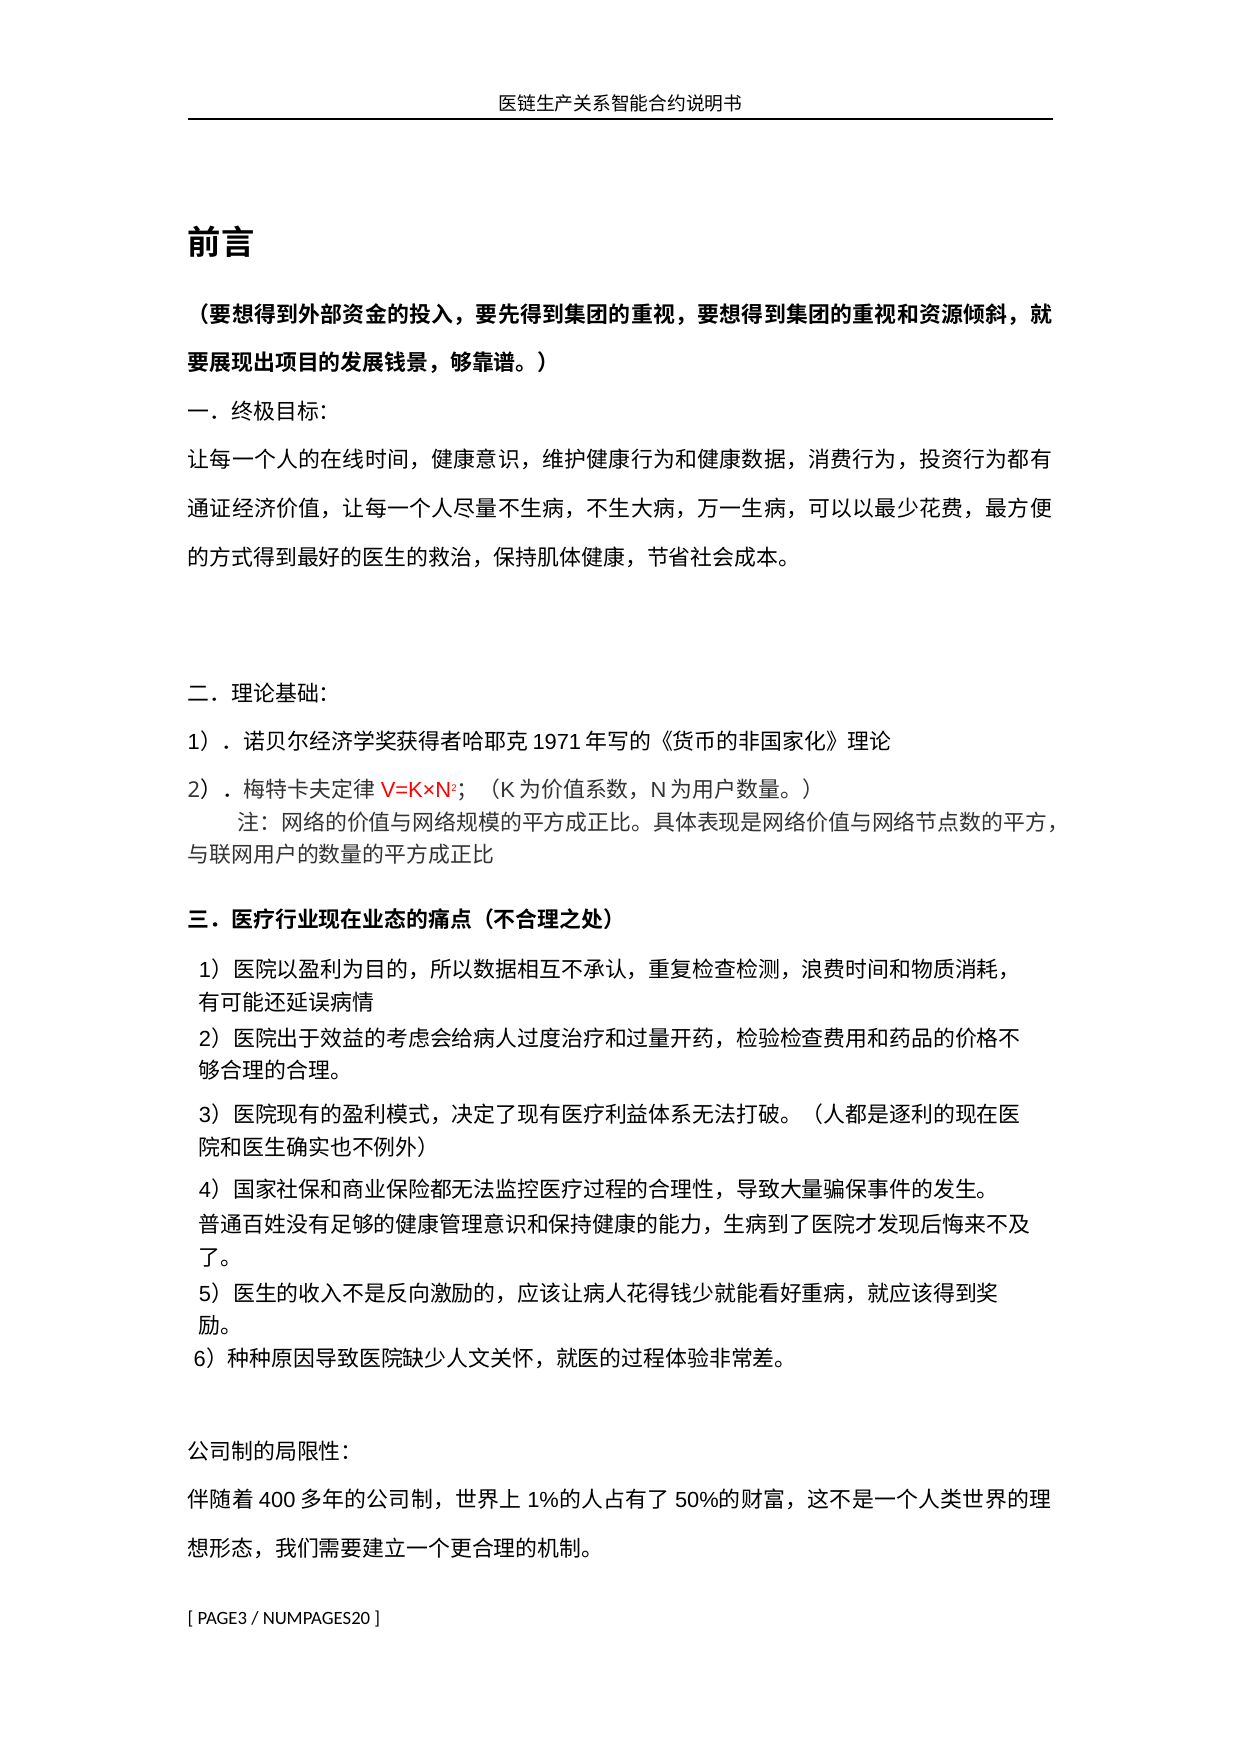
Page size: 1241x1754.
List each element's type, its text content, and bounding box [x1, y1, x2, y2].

text （要想得到外部资金的投入，要先得到集团的重视，要想得到集团的重视和资源倾斜，就要展现出项目的发展钱景，够靠谱。） [187, 296, 1053, 377]
text 伴随着400多年的公司制，世界上1%的人占有了50%的财富，这不是一个人类世界的理想形态，我们需要建立一个更合理的机制。 [187, 1482, 1053, 1563]
text 1）．诺贝尔经济学奖获得者哈耶克1971年写的《货币的非国家化》理论 [187, 723, 1053, 756]
text 让每一个人的在线时间，健康意识，维护健康行为和健康数据，消费行为，投资行为都有通证经济价值，让每一个人尽量不生病，不生大病，万一生病，可以以最少花费，最方便的方式得到最好的医生的救治，保持肌体健康，节省社会成本。 [187, 442, 1053, 572]
table_cell 2）医院出于效益的考虑会给病人过度治疗和过量开药，检验检查费用和药品的价格不够合理的合理。 [188, 1019, 1053, 1087]
text 公司制的局限性： [187, 1434, 1053, 1466]
text 三．医疗行业现在业态的痛点（不合理之处） [187, 902, 1053, 934]
table_cell 5）医生的收入不是反向激励的，应该让病人花得钱少就能看好重病，就应该得到奖励。 [188, 1275, 1053, 1340]
table_cell 普通百姓没有足够的健康管理意识和保持健康的能力，生病到了医院才发现后悔来不及了。 [188, 1204, 1053, 1275]
text 一．终极目标： [187, 393, 1053, 426]
table_cell 4）国家社保和商业保险都无法监控医疗过程的合理性，导致大量骗保事件的发生。 [188, 1171, 1053, 1204]
text 注：网络的价值与网络规模的平方成正比。具体表现是网络价值与网络节点数的平方，与联网用户的数量的平方成正比 [187, 804, 1053, 869]
table_header 1）医院以盈利为目的，所以数据相互不承认，重复检查检测，浪费时间和物质消耗，有可能还延误病情 [188, 950, 1053, 1019]
text 6）种种原因导致医院缺少人文关怀，就医的过程体验非常差。 [187, 1340, 1053, 1373]
text 2）．梅特卡夫定律 V=K×N2；（K为价值系数，N为用户数量。） [187, 772, 1053, 804]
table_cell 3）医院现有的盈利模式，决定了现有医疗利益体系无法打破。（人都是逐利的现在医院和医生确实也不例外） [188, 1087, 1053, 1171]
text 前言 [187, 207, 1053, 272]
text 二．理论基础： [187, 675, 1053, 708]
